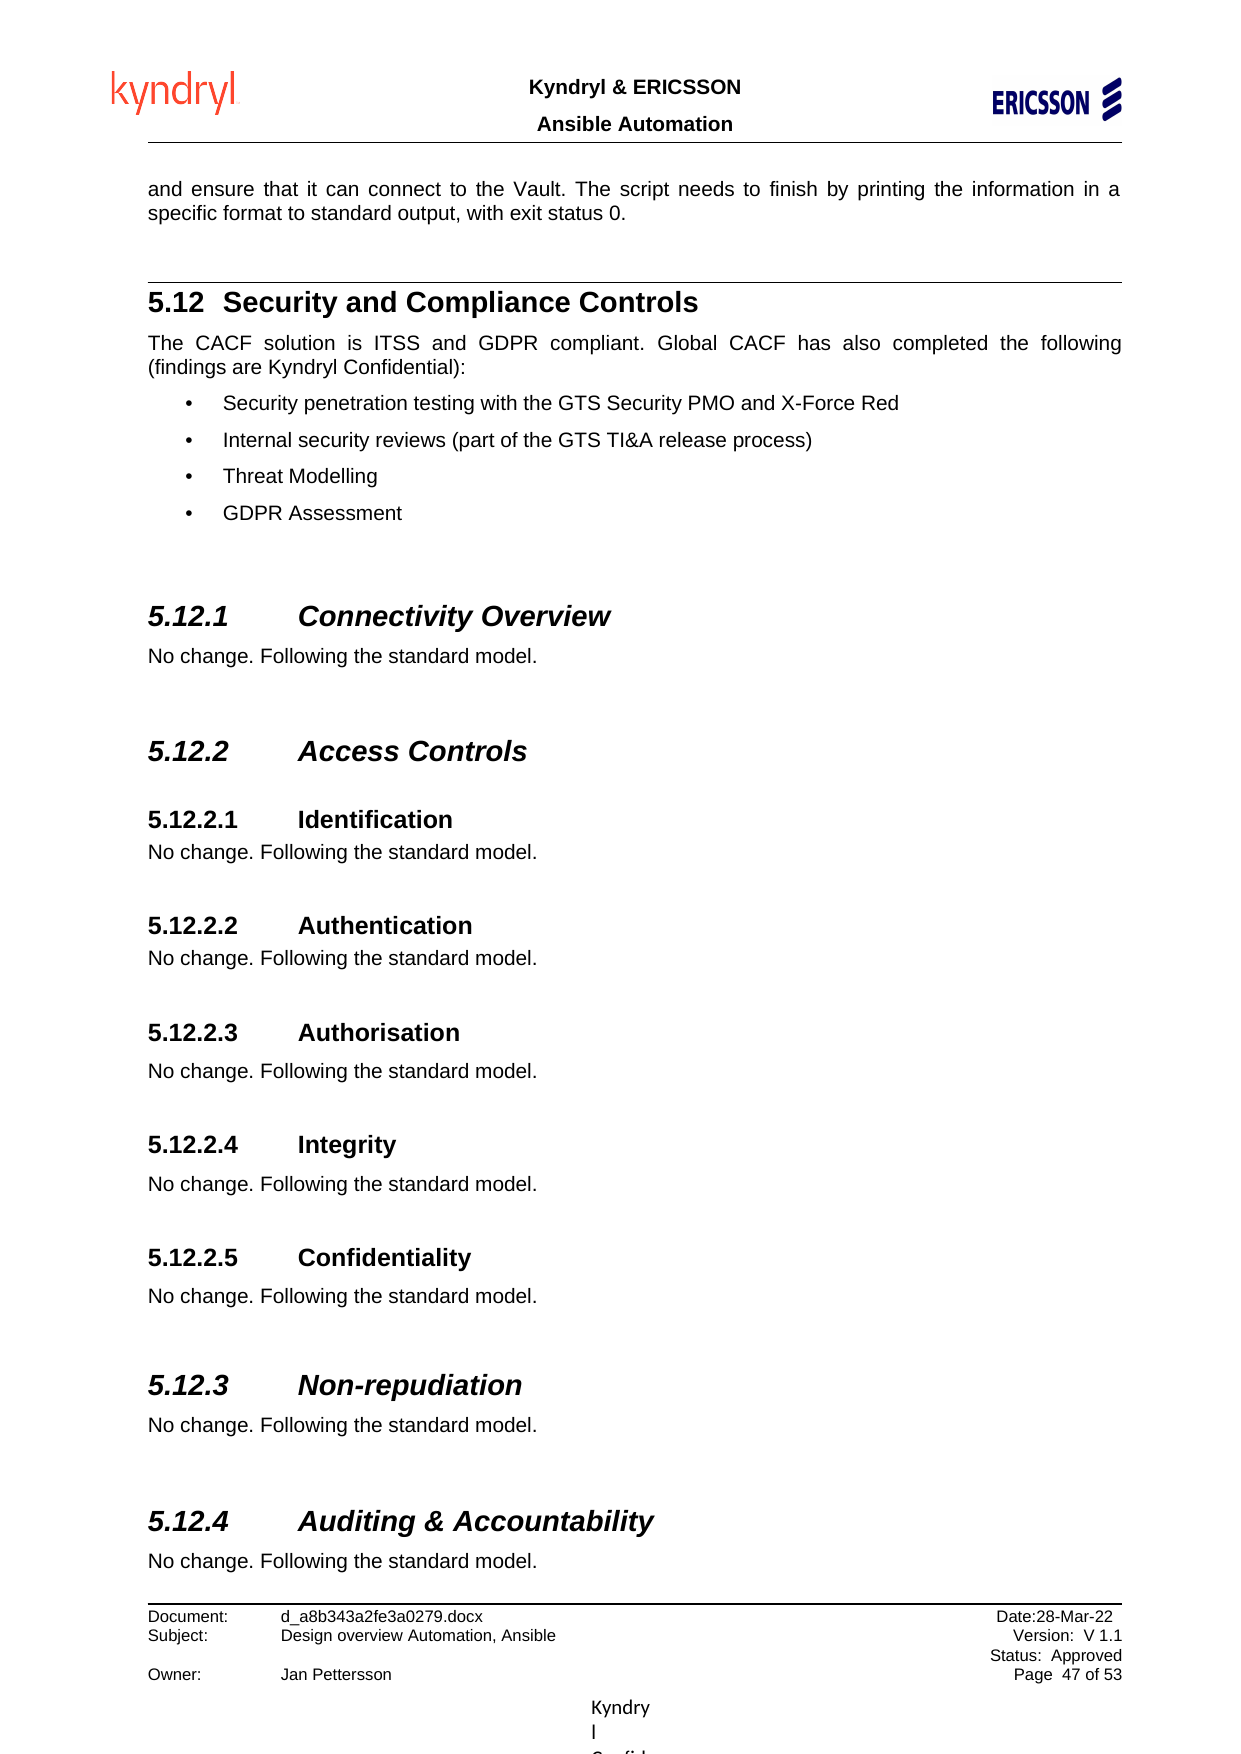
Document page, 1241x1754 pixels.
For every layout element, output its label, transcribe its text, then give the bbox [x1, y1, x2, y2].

subtitle Access Controls [148, 734, 1122, 768]
list Security penetration testing with the GTS Security PMO and X-Force Red [185, 391, 1122, 415]
list Threat Modelling [185, 464, 1122, 488]
text No change. Following the standard model. [148, 946, 1122, 970]
subtitle Integrity [148, 1130, 1122, 1159]
list GDPR Assessment [185, 501, 1122, 524]
text No change. Following the standard model. [148, 1171, 1122, 1195]
subtitle Security and Compliance Controls [148, 283, 1122, 319]
text The CACF solution is ITSS and GDPR compliant. Global CACF has also completed the following (findings are Kyndryl Confidential): [148, 331, 1122, 379]
subtitle Identification [148, 805, 1122, 833]
text No change. Following the standard model. [148, 1059, 1122, 1083]
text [148, 1413, 1122, 1437]
subtitle Authorisation [148, 1017, 1122, 1046]
text No change. Following the standard model. [148, 644, 1122, 668]
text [148, 1284, 1122, 1308]
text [148, 1549, 1122, 1573]
picture [992, 75, 1122, 126]
subtitle Authentication [148, 911, 1122, 940]
list Internal security reviews (part of the GTS TI&A release process) [185, 428, 1122, 452]
text No change. Following the standard model. [148, 840, 1122, 864]
subtitle Connectivity Overview [148, 598, 1122, 632]
picture [111, 71, 240, 115]
subtitle Confidentiality [148, 1243, 1122, 1271]
subtitle Auditing & Accountability [148, 1504, 1122, 1537]
subtitle Non-repudiation [148, 1368, 1122, 1401]
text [148, 177, 1122, 225]
